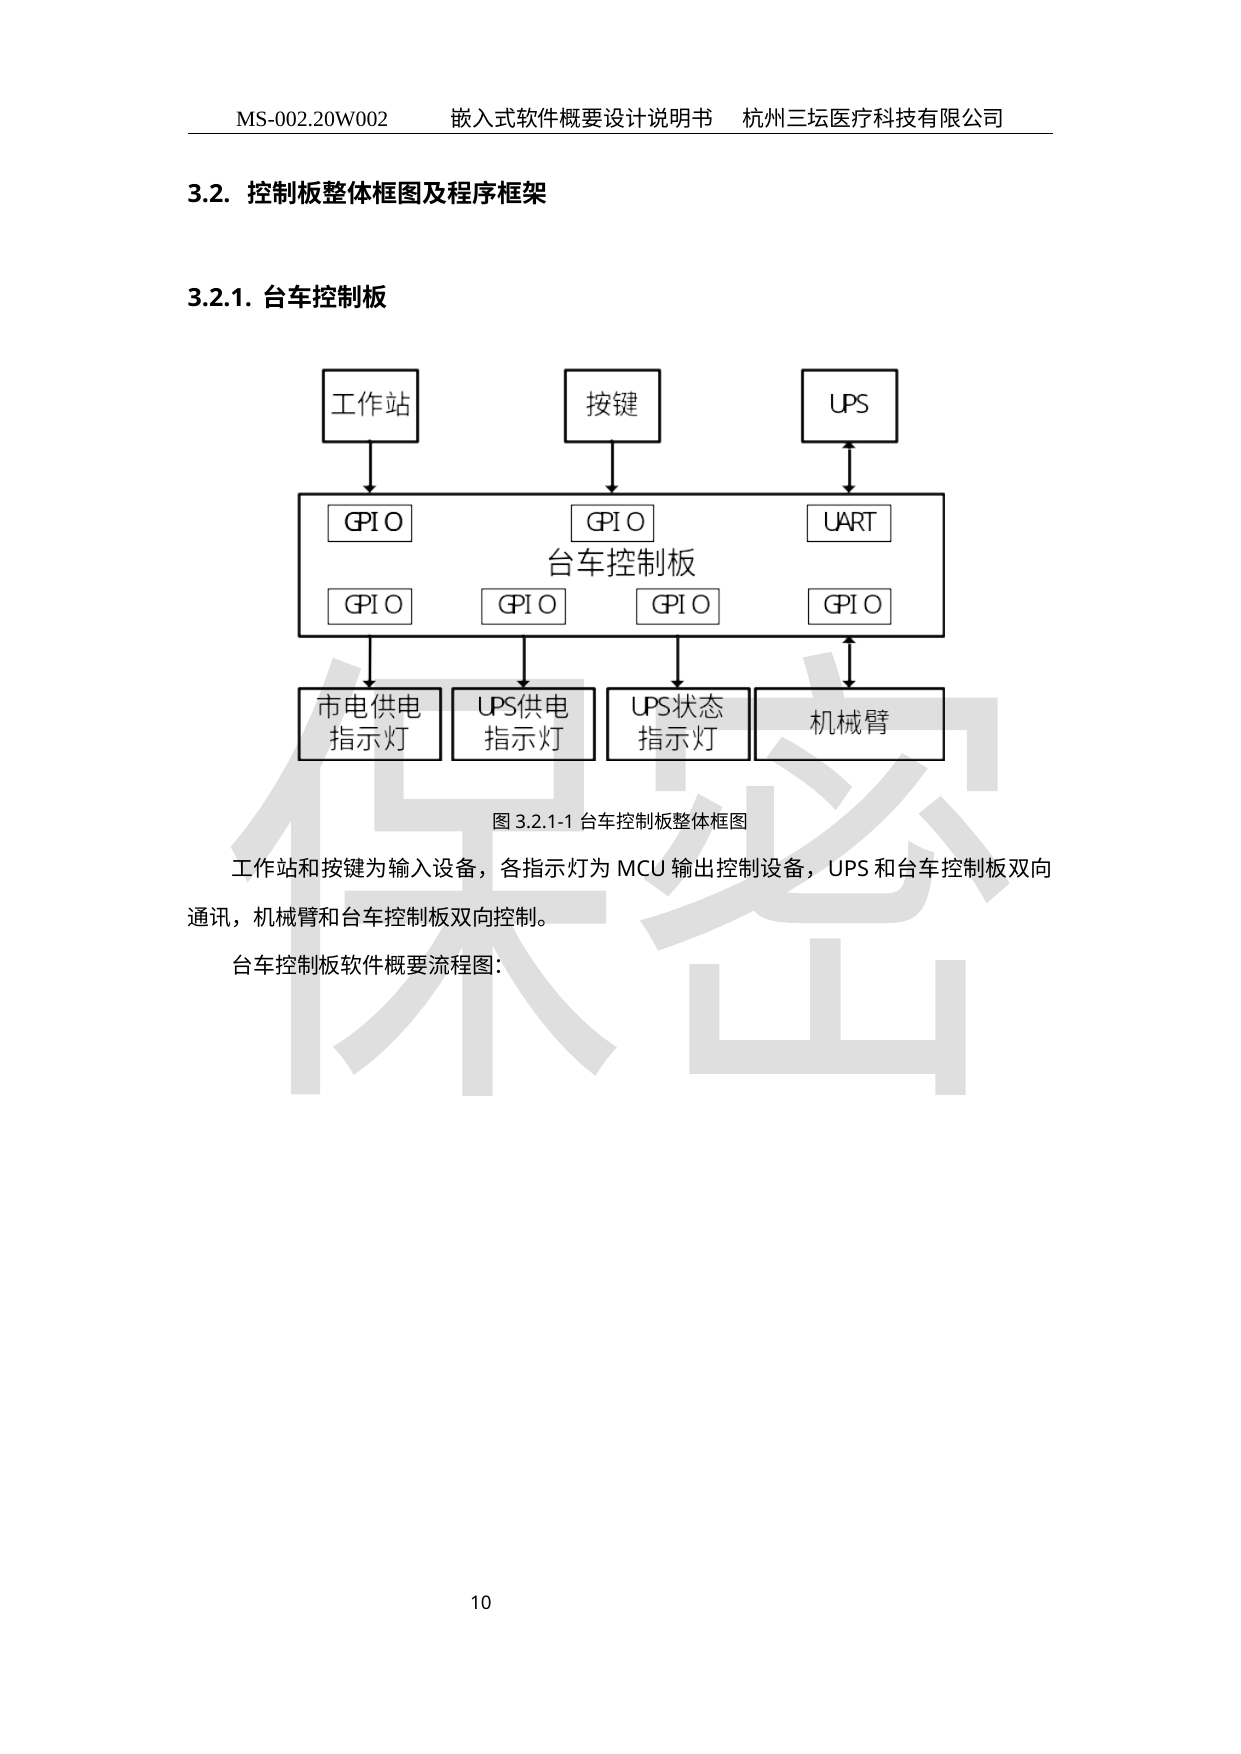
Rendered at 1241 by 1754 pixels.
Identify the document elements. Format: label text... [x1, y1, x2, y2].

subtitle 控制板整体框图及程序框架 [187, 159, 1053, 224]
text 台车控制板软件概要流程图： [187, 947, 1053, 980]
subtitle 台车控制板 [187, 263, 1053, 328]
text 图3.2.1-1 台车控制板整体框图 [187, 804, 1053, 837]
text 工作站和按键为输入设备，各指示灯为MCU输出控制设备，UPS和台车控制板双向通讯，机械臂和台车控制板双向控制。 [187, 850, 1053, 932]
